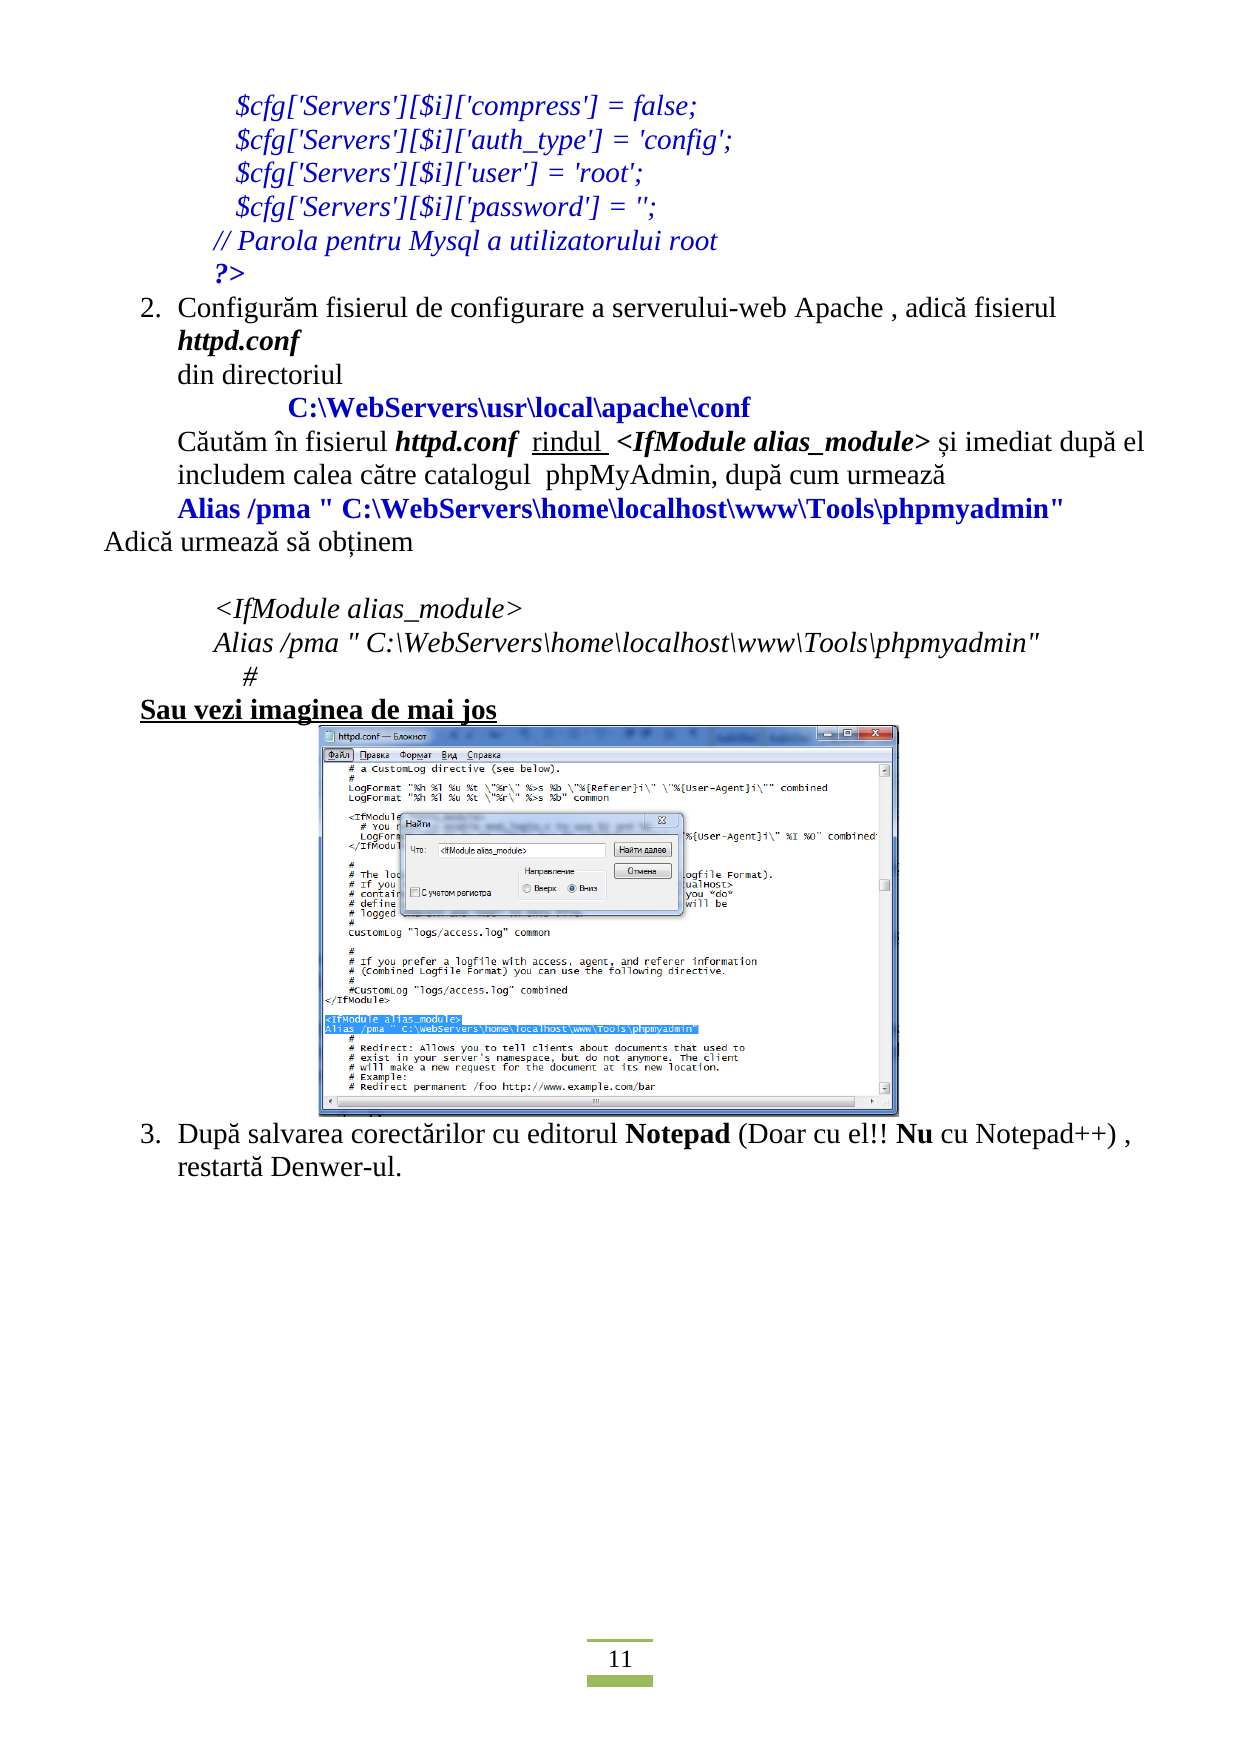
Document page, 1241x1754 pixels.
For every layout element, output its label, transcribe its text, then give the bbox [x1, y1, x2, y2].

text # [213, 659, 1152, 692]
text $cfg['Servers'][$i]['compress'] = false; [213, 88, 1152, 122]
text $cfg['Servers'][$i]['user'] = 'root'; [213, 156, 1152, 189]
text $cfg['Servers'][$i]['auth_type'] = 'config'; [213, 122, 1152, 156]
list Configurăm fisierul de configurare a serverului-web Apache , adică fisierul httpd.conf [140, 290, 1152, 357]
text Alias /pma " C:\WebServers\home\localhost\www\Tools\phpmyadmin" [213, 625, 1152, 659]
list Căutăm în fisierul httpd.conf rindul <IfModule alias_module> și imediat după el includem calea către catalogul phpMyAdmin, după cum urmează [177, 424, 1152, 491]
text Alias /pma " C:\WebServers\home\localhost\www\Tools\phpmyadmin" [103, 491, 1152, 524]
picture [318, 725, 900, 1117]
text Adică urmează să obținem [66, 524, 1152, 558]
text ?> [213, 256, 1152, 290]
text Sau vezi imaginea de mai jos [66, 692, 1152, 726]
text $cfg['Servers'][$i]['password'] = ''; [213, 189, 1152, 223]
text // Parola pentru Mysql a utilizatorului root [213, 223, 1152, 256]
list După salvarea corectărilor cu editorul Notepad (Doar cu el!! Nu cu Notepad++) , restartă Denwer-ul. [140, 1116, 1152, 1183]
text <IfModule alias_module> [213, 592, 1152, 625]
list C:\WebServers\usr\local\apache\conf [287, 390, 1152, 424]
list din directoriul [177, 357, 1152, 390]
